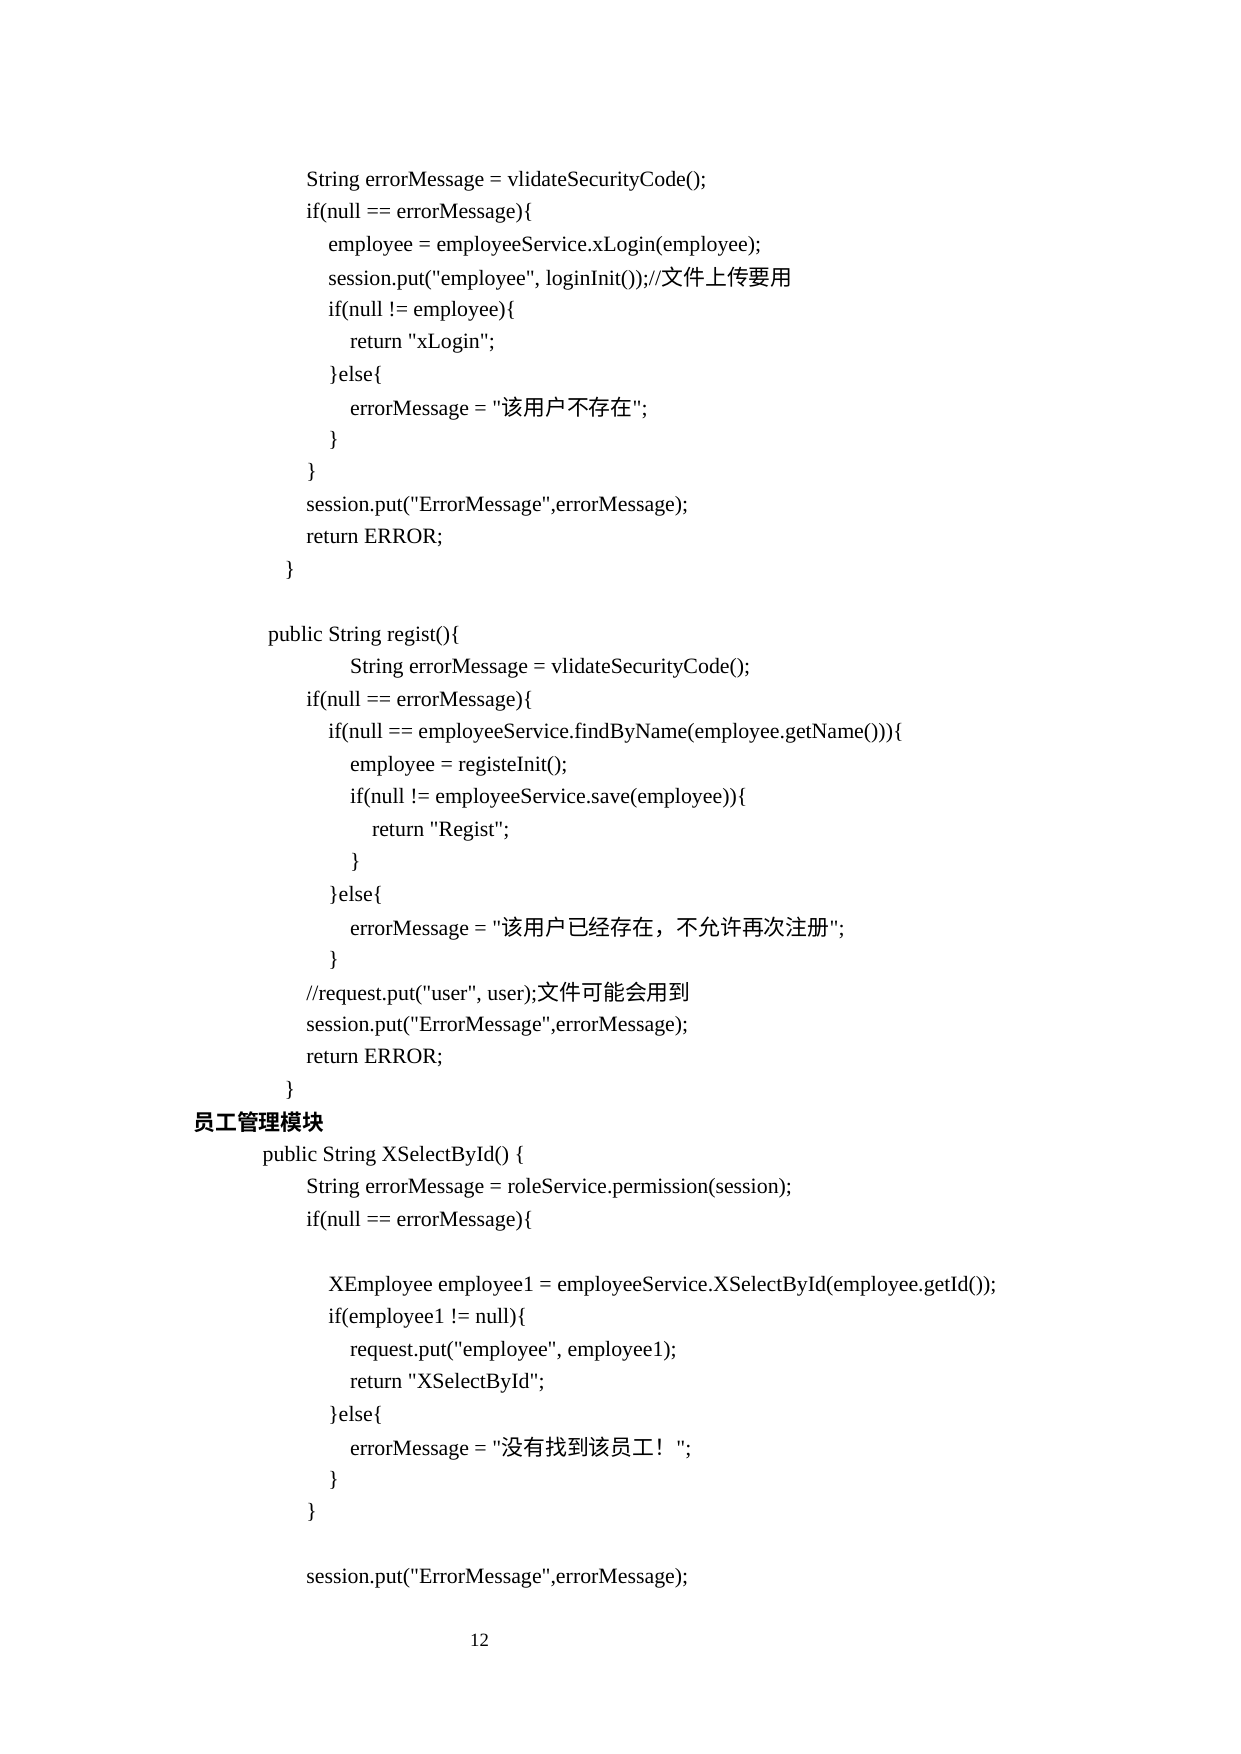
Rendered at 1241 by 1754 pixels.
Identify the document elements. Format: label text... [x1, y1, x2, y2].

text errorMessage = "该用户已经存在，不允许再次注册"; [212, 909, 1028, 942]
text } [212, 942, 1028, 974]
text } [212, 1072, 1028, 1104]
text } [212, 454, 1028, 487]
text String errorMessage = vlidateSecurityCode(); [212, 649, 1028, 682]
text return ERROR; [212, 519, 1028, 552]
text session.put("ErrorMessage",errorMessage); [212, 487, 1028, 519]
text if(null == errorMessage){ [212, 682, 1028, 714]
text if(null == errorMessage){ [212, 194, 1028, 227]
text employee = employeeService.xLogin(employee); [212, 227, 1028, 259]
text errorMessage = "没有找到该员工！"; [212, 1429, 1028, 1462]
text if(null != employeeService.save(employee)){ [212, 779, 1028, 812]
text return "XSelectById"; [212, 1364, 1028, 1397]
text XEmployee employee1 = employeeService.XSelectById(employee.getId()); [212, 1267, 1028, 1299]
text } [212, 552, 1028, 584]
text request.put("employee", employee1); [212, 1332, 1028, 1364]
text if(null == errorMessage){ [212, 1202, 1028, 1234]
text session.put("ErrorMessage",errorMessage); [212, 1559, 1028, 1592]
text } [212, 844, 1028, 877]
text if(employee1 != null){ [212, 1299, 1028, 1332]
text } [212, 422, 1028, 454]
text } [212, 1462, 1028, 1494]
text session.put("ErrorMessage",errorMessage); [212, 1007, 1028, 1039]
text String errorMessage = vlidateSecurityCode(); [212, 162, 1028, 194]
text }else{ [212, 877, 1028, 909]
text session.put("employee", loginInit());//文件上传要用 [212, 259, 1028, 292]
text public String regist(){ [212, 617, 1028, 649]
text return "xLogin"; [212, 324, 1028, 357]
text return "Regist"; [212, 812, 1028, 844]
text if(null != employee){ [212, 292, 1028, 324]
text errorMessage = "该用户不存在"; [212, 389, 1028, 422]
text public String XSelectById() { [212, 1137, 1028, 1169]
text }else{ [212, 1397, 1028, 1429]
text String errorMessage = roleService.permission(session); [212, 1169, 1028, 1202]
text if(null == employeeService.findByName(employee.getName())){ [212, 714, 1028, 747]
text } [212, 1494, 1028, 1527]
subtitle 员工管理模块 [187, 1104, 1028, 1137]
text employee = registeInit(); [212, 747, 1028, 779]
text }else{ [212, 357, 1028, 389]
text //request.put("user", user);文件可能会用到 [212, 974, 1028, 1007]
text return ERROR; [212, 1039, 1028, 1072]
